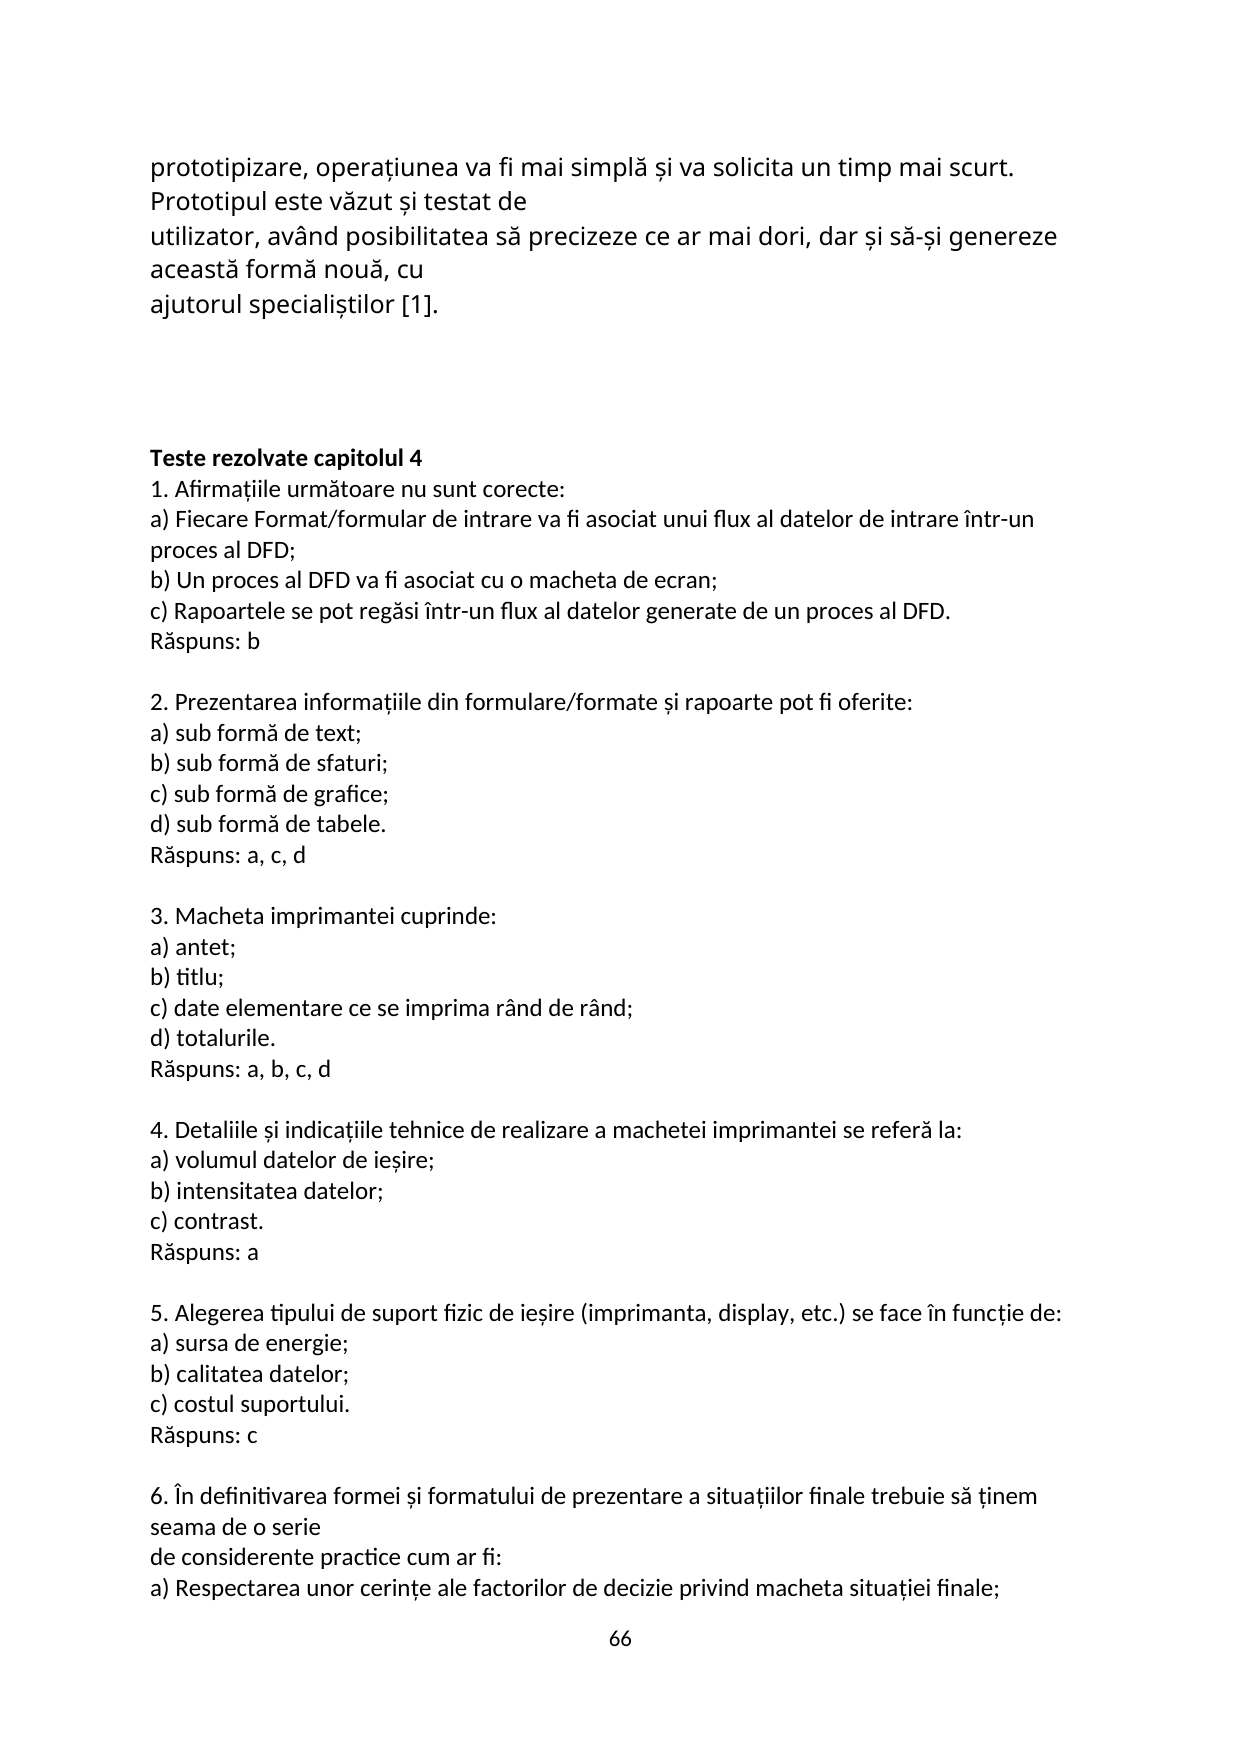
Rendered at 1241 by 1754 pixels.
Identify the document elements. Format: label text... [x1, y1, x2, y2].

text c) contrast. [150, 1205, 1090, 1236]
text 1. Afirmaţiile următoare nu sunt corecte: [150, 473, 1090, 503]
text prototipizare, operaţiunea va fi mai simplă şi va solicita un timp mai scurt. Prototipul este văzut şi testat de [150, 150, 1090, 218]
text c) date elementare ce se imprima rând de rând; [150, 992, 1090, 1022]
text b) Un proces al DFD va fi asociat cu o macheta de ecran; [150, 564, 1090, 595]
text a) sub formă de text; [150, 717, 1090, 748]
text c) costul suportului. [150, 1388, 1090, 1419]
text 3. Macheta imprimantei cuprinde: [150, 900, 1090, 931]
text utilizator, având posibilitatea să precizeze ce ar mai dori, dar şi să-şi genereze această formă nouă, cu [150, 218, 1090, 286]
text a) sursa de energie; [150, 1327, 1090, 1358]
text Răspuns: c [150, 1419, 1090, 1449]
text ajutorul specialiştilor [1]. [150, 286, 1090, 320]
text 6. În definitivarea formei şi formatului de prezentare a situaţiilor finale trebuie să ţinem seama de o serie [150, 1480, 1090, 1541]
text b) calitatea datelor; [150, 1358, 1090, 1388]
text a) Fiecare Format/formular de intrare va fi asociat unui flux al datelor de intrare într-un proces al DFD; [150, 503, 1090, 564]
text 2. Prezentarea informaţiile din formulare/formate şi rapoarte pot fi oferite: [150, 687, 1090, 717]
text 4. Detaliile şi indicaţiile tehnice de realizare a machetei imprimantei se referă la: [150, 1114, 1090, 1144]
text b) intensitatea datelor; [150, 1175, 1090, 1205]
text Teste rezolvate capitolul 4 [150, 442, 1090, 473]
text d) sub formă de tabele. [150, 809, 1090, 839]
text b) titlu; [150, 961, 1090, 992]
text a) volumul datelor de ieşire; [150, 1144, 1090, 1175]
text 5. Alegerea tipului de suport fizic de ieşire (imprimanta, display, etc.) se face în funcţie de: [150, 1297, 1090, 1327]
text c) Rapoartele se pot regăsi într-un flux al datelor generate de un proces al DFD. [150, 595, 1090, 626]
text Răspuns: a, c, d [150, 839, 1090, 870]
text a) Respectarea unor cerinţe ale factorilor de decizie privind macheta situaţiei finale; [150, 1572, 1090, 1602]
text c) sub formă de grafice; [150, 778, 1090, 809]
text a) antet; [150, 931, 1090, 961]
text Răspuns: a, b, c, d [150, 1053, 1090, 1083]
text Răspuns: b [150, 626, 1090, 656]
text Răspuns: a [150, 1236, 1090, 1266]
text d) totalurile. [150, 1022, 1090, 1053]
text de considerente practice cum ar fi: [150, 1541, 1090, 1572]
text b) sub formă de sfaturi; [150, 748, 1090, 778]
